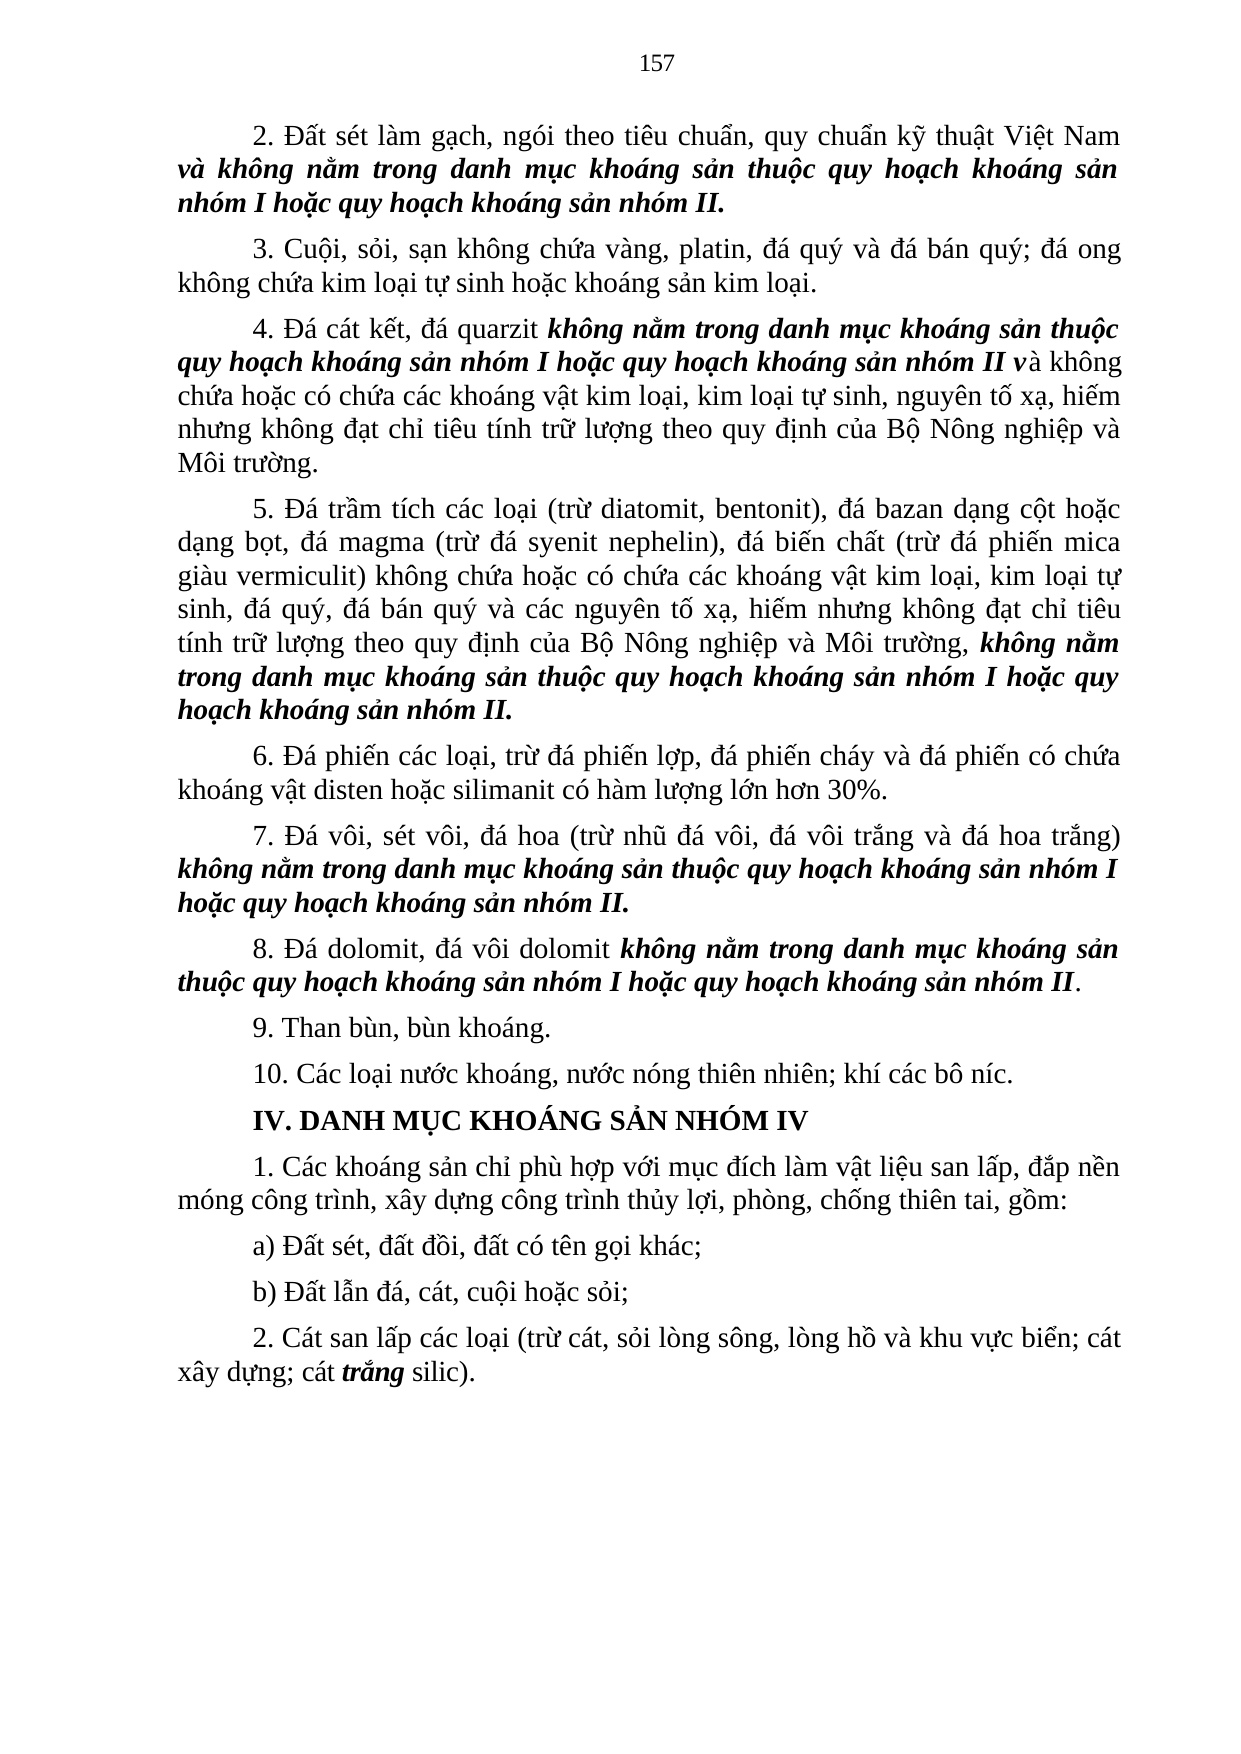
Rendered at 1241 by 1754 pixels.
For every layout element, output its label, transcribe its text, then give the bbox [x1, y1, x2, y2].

text 2. Đất sét làm gạch, ngói theo tiêu chuẩn, quy chuẩn kỹ thuật Việt Nam và không nằm trong danh mục khoáng sản thuộc quy hoạch khoáng sản nhóm I hoặc quy hoạch khoáng sản nhóm II. [177, 118, 1122, 219]
text 8. Đá dolomit, đá vôi dolomit không nằm trong danh mục khoáng sản thuộc quy hoạch khoáng sản nhóm I hoặc quy hoạch khoáng sản nhóm II. [177, 931, 1122, 998]
text 10. Các loại nước khoáng, nước nóng thiên nhiên; khí các bô níc. [177, 1057, 1122, 1090]
text 2. Cát san lấp các loại (trừ cát, sỏi lòng sông, lòng hồ và khu vực biển; cát xây dựng; cát trắng silic). [177, 1320, 1122, 1387]
text 3. Cuội, sỏi, sạn không chứa vàng, platin, đá quý và đá bán quý; đá ong không chứa kim loại tự sinh hoặc khoáng sản kim loại. [177, 231, 1122, 298]
text 7. Đá vôi, sét vôi, đá hoa (trừ nhũ đá vôi, đá vôi trắng và đá hoa trắng) không nằm trong danh mục khoáng sản thuộc quy hoạch khoáng sản nhóm I hoặc quy hoạch khoáng sản nhóm II. [177, 818, 1122, 918]
text 6. Đá phiến các loại, trừ đá phiến lợp, đá phiến cháy và đá phiến có chứa khoáng vật disten hoặc silimanit có hàm lượng lớn hơn 30%. [177, 738, 1122, 805]
text IV. DANH MỤC KHOÁNG SẢN NHÓM IV [177, 1103, 1122, 1136]
text b) Đất lẫn đá, cát, cuội hoặc sỏi; [177, 1274, 1122, 1308]
text 5. Đá trầm tích các loại (trừ diatomit, bentonit), đá bazan dạng cột hoặc dạng bọt, đá magma (trừ đá syenit nephelin), đá biến chất (trừ đá phiến mica giàu vermiculit) không chứa hoặc có chứa các khoáng vật kim loại, kim loại tự sinh, đá quý, đá bán quý và các nguyên tố xạ, hiếm nhưng không đạt chỉ tiêu tính trữ lượng theo quy định của Bộ Nông nghiệp và Môi trường, không nằm trong danh mục khoáng sản thuộc quy hoạch khoáng sản nhóm I hoặc quy hoạch khoáng sản nhóm II. [177, 491, 1122, 726]
text a) Đất sét, đất đồi, đất có tên gọi khác; [177, 1228, 1122, 1262]
text 4. Đá cát kết, đá quarzit không nằm trong danh mục khoáng sản thuộc quy hoạch khoáng sản nhóm I hoặc quy hoạch khoáng sản nhóm II và không chứa hoặc có chứa các khoáng vật kim loại, kim loại tự sinh, nguyên tố xạ, hiếm nhưng không đạt chỉ tiêu tính trữ lượng theo quy định của Bộ Nông nghiệp và Môi trường. [177, 311, 1122, 478]
text 1. Các khoáng sản chỉ phù hợp với mục đích làm vật liệu san lấp, đắp nền móng công trình, xây dựng công trình thủy lợi, phòng, chống thiên tai, gồm: [177, 1149, 1122, 1216]
text 9. Than bùn, bùn khoáng. [177, 1011, 1122, 1044]
